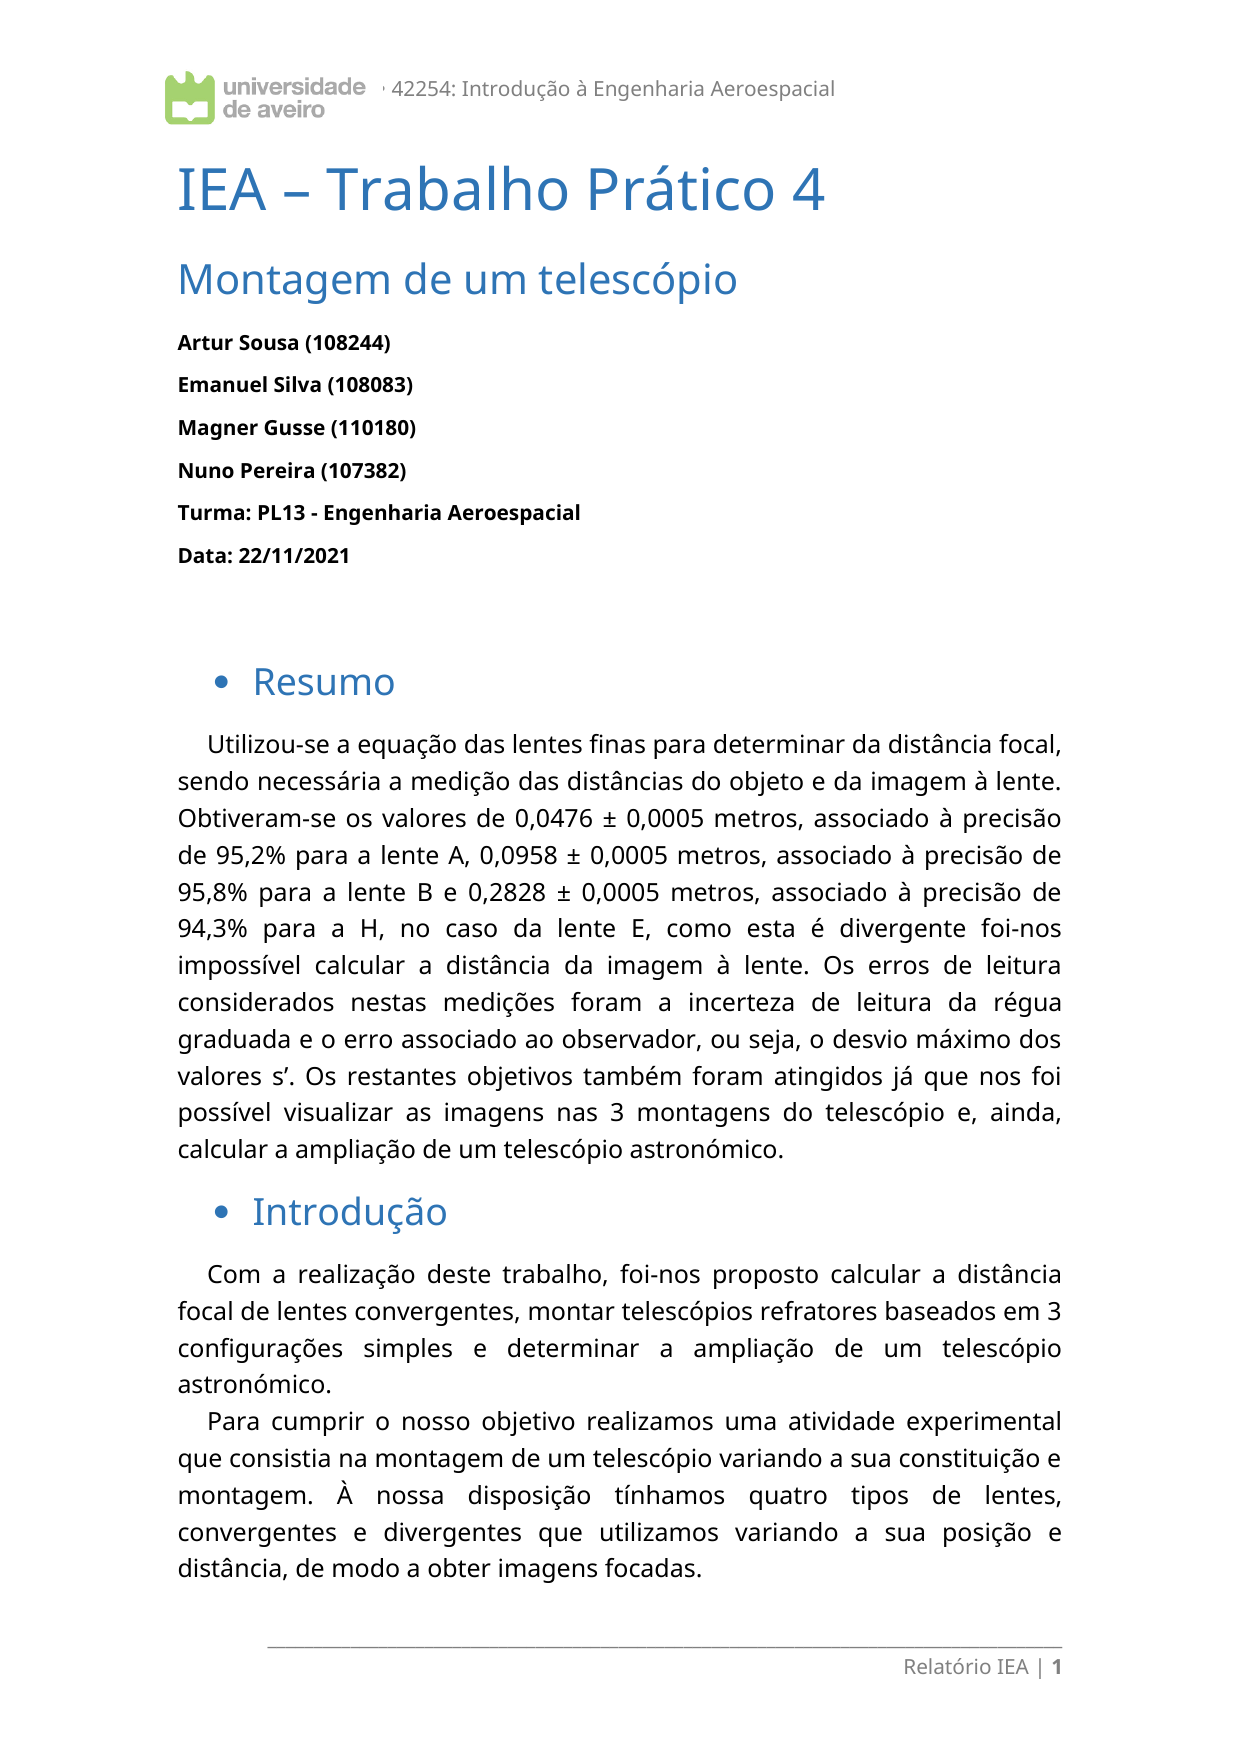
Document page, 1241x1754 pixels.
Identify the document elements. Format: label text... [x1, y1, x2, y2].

list Introdução [215, 1185, 1063, 1236]
text Montagem de um telescópio [177, 250, 1063, 307]
text Turma: PL13 - Engenharia Aeroespacial [177, 498, 1063, 527]
text Nuno Pereira (107382) [177, 456, 1063, 484]
text Artur Sousa (108244) [177, 328, 1063, 356]
text Utilizou-se a equação das lentes finas para determinar da distância focal, sendo necessária a medição das distâncias do objeto e da imagem à lente. Obtiveram-se os valores de 0,0476 ± 0,0005 metros, associado à precisão de 95,2% para a lente A, 0,0958 ± 0,0005 metros, associado à precisão de 95,8% para a lente B e 0,2828 ± 0,0005 metros, associado à precisão de 94,3% para a H, no caso da lente E, como esta é divergente foi-nos impossível calcular a distância da imagem à lente. Os erros de leitura considerados nestas medições foram a incerteza de leitura da régua graduada e o erro associado ao observador, ou seja, o desvio máximo dos valores s’. Os restantes objetivos também foram atingidos já que nos foi possível visualizar as imagens nas 3 montagens do telescópio e, ainda, calcular a ampliação de um telescópio astronómico. [177, 727, 1063, 1166]
text Emanuel Silva (108083) [177, 371, 1063, 399]
text IEA – Trabalho Prático 4 [177, 148, 1063, 227]
list Resumo [215, 655, 1063, 706]
text Para cumprir o nosso objetivo realizamos uma atividade experimental que consistia na montagem de um telescópio variando a sua constituição e montagem. À nossa disposição tínhamos quatro tipos de lentes, convergentes e divergentes que utilizamos variando a sua posição e distância, de modo a obter imagens focadas. [177, 1404, 1063, 1585]
text Magner Gusse (110180) [177, 413, 1063, 442]
picture [141, 46, 384, 147]
text Data: 22/11/2021 [177, 541, 1063, 569]
text Com a realização deste trabalho, foi-nos proposto calcular a distância focal de lentes convergentes, montar telescópios refratores baseados em 3 configurações simples e determinar a ampliação de um telescópio astronómico. [177, 1257, 1063, 1401]
